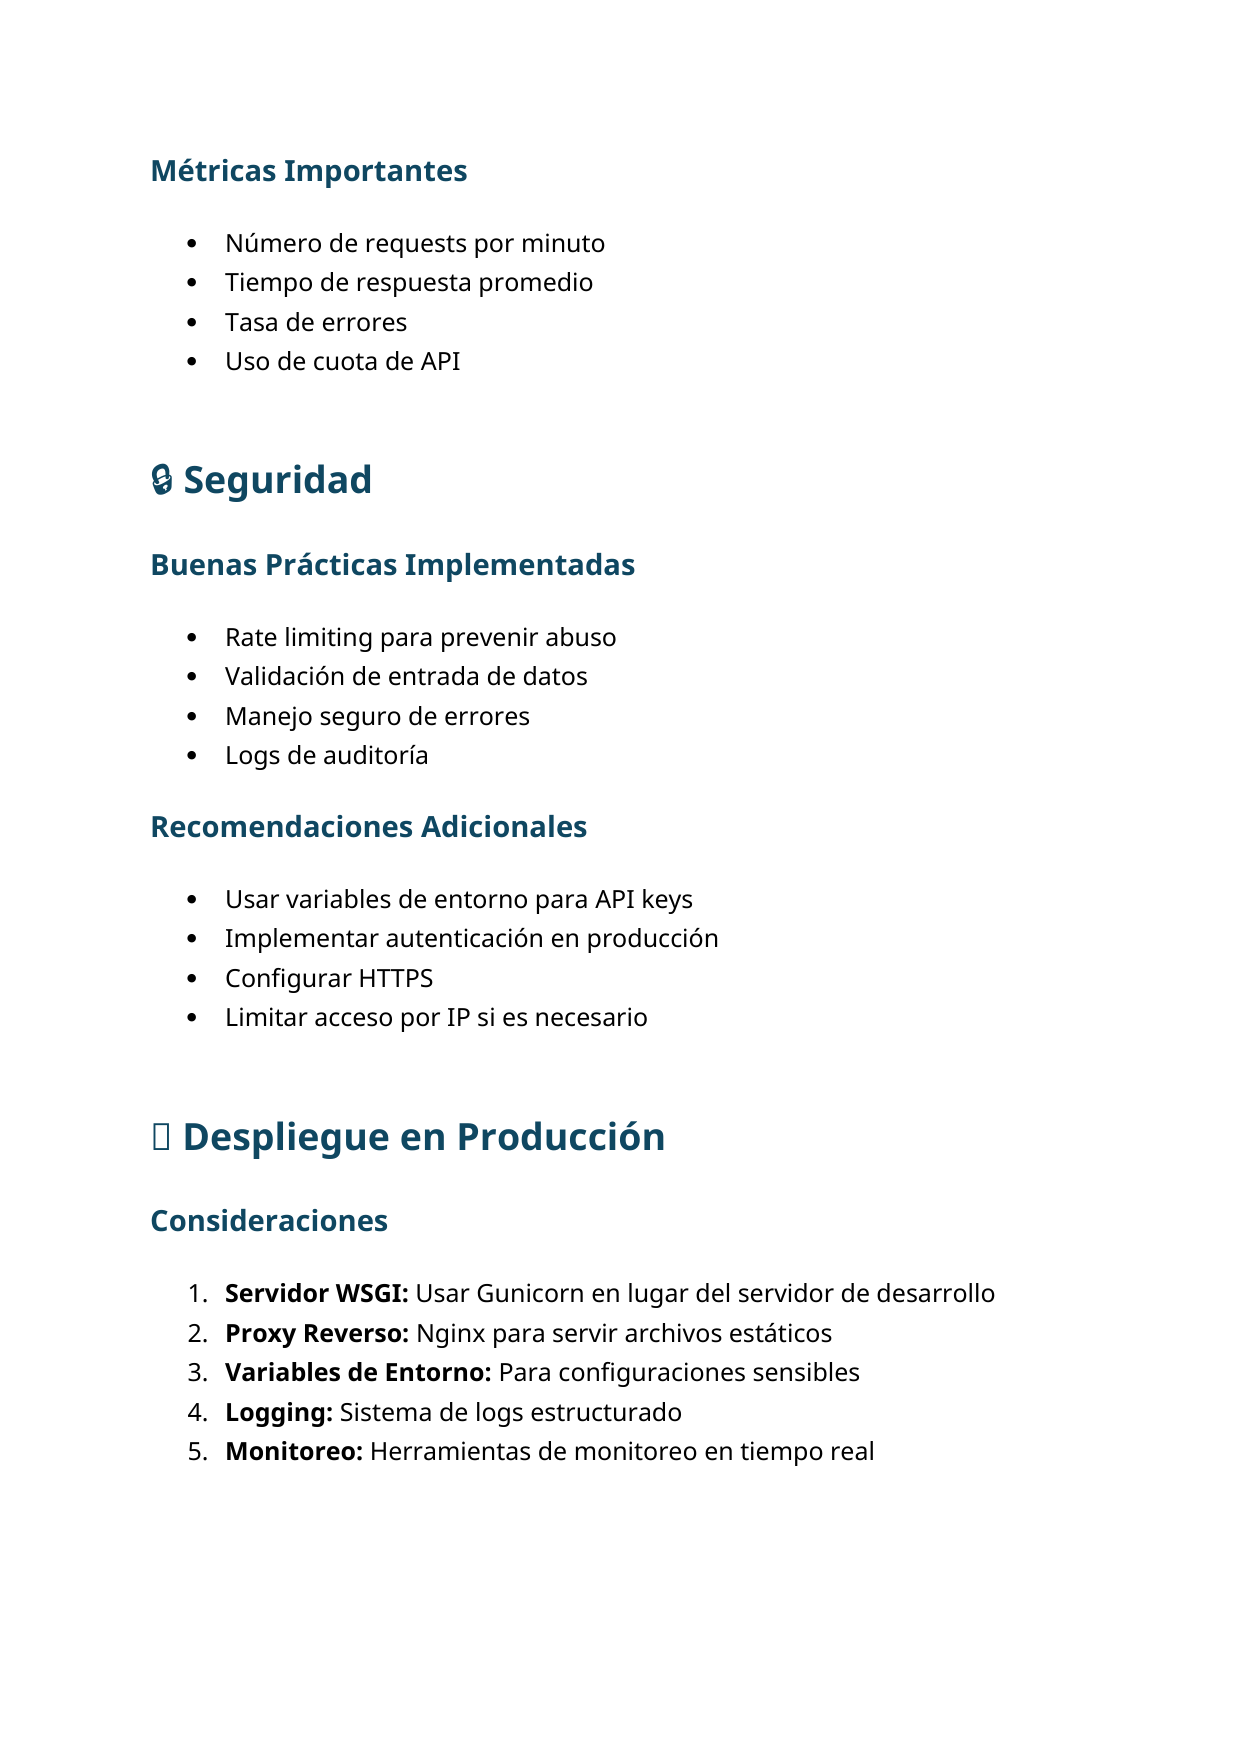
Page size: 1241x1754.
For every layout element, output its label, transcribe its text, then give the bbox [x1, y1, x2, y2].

list Validación de entrada de datos [187, 659, 1090, 693]
list Servidor WSGI: Usar Gunicorn en lugar del servidor de desarrollo [187, 1276, 1090, 1310]
list Logging: Sistema de logs estructurado [187, 1394, 1090, 1428]
subtitle 🔒 Seguridad [150, 454, 1090, 505]
subtitle Recomendaciones Adicionales [150, 806, 1090, 846]
list Usar variables de entorno para API keys [187, 882, 1090, 916]
list Número de requests por minuto [187, 225, 1090, 259]
list Limitar acceso por IP si es necesario [187, 1000, 1090, 1034]
list Monitoreo: Herramientas de monitoreo en tiempo real [187, 1434, 1090, 1468]
list Uso de cuota de API [187, 344, 1090, 378]
list Implementar autenticación en producción [187, 921, 1090, 955]
list Manejo seguro de errores [187, 698, 1090, 732]
subtitle Consideraciones [150, 1201, 1090, 1240]
subtitle Métricas Importantes [150, 150, 1090, 190]
list Rate limiting para prevenir abuso [187, 619, 1090, 653]
subtitle 🚀 Despliegue en Producción [150, 1110, 1090, 1161]
list Configurar HTTPS [187, 961, 1090, 995]
list Tasa de errores [187, 304, 1090, 338]
list Tiempo de respuesta promedio [187, 265, 1090, 299]
list Logs de auditoría [187, 738, 1090, 772]
list Proxy Reverso: Nginx para servir archivos estáticos [187, 1315, 1090, 1349]
list Variables de Entorno: Para configuraciones sensibles [187, 1355, 1090, 1389]
subtitle Buenas Prácticas Implementadas [150, 544, 1090, 584]
